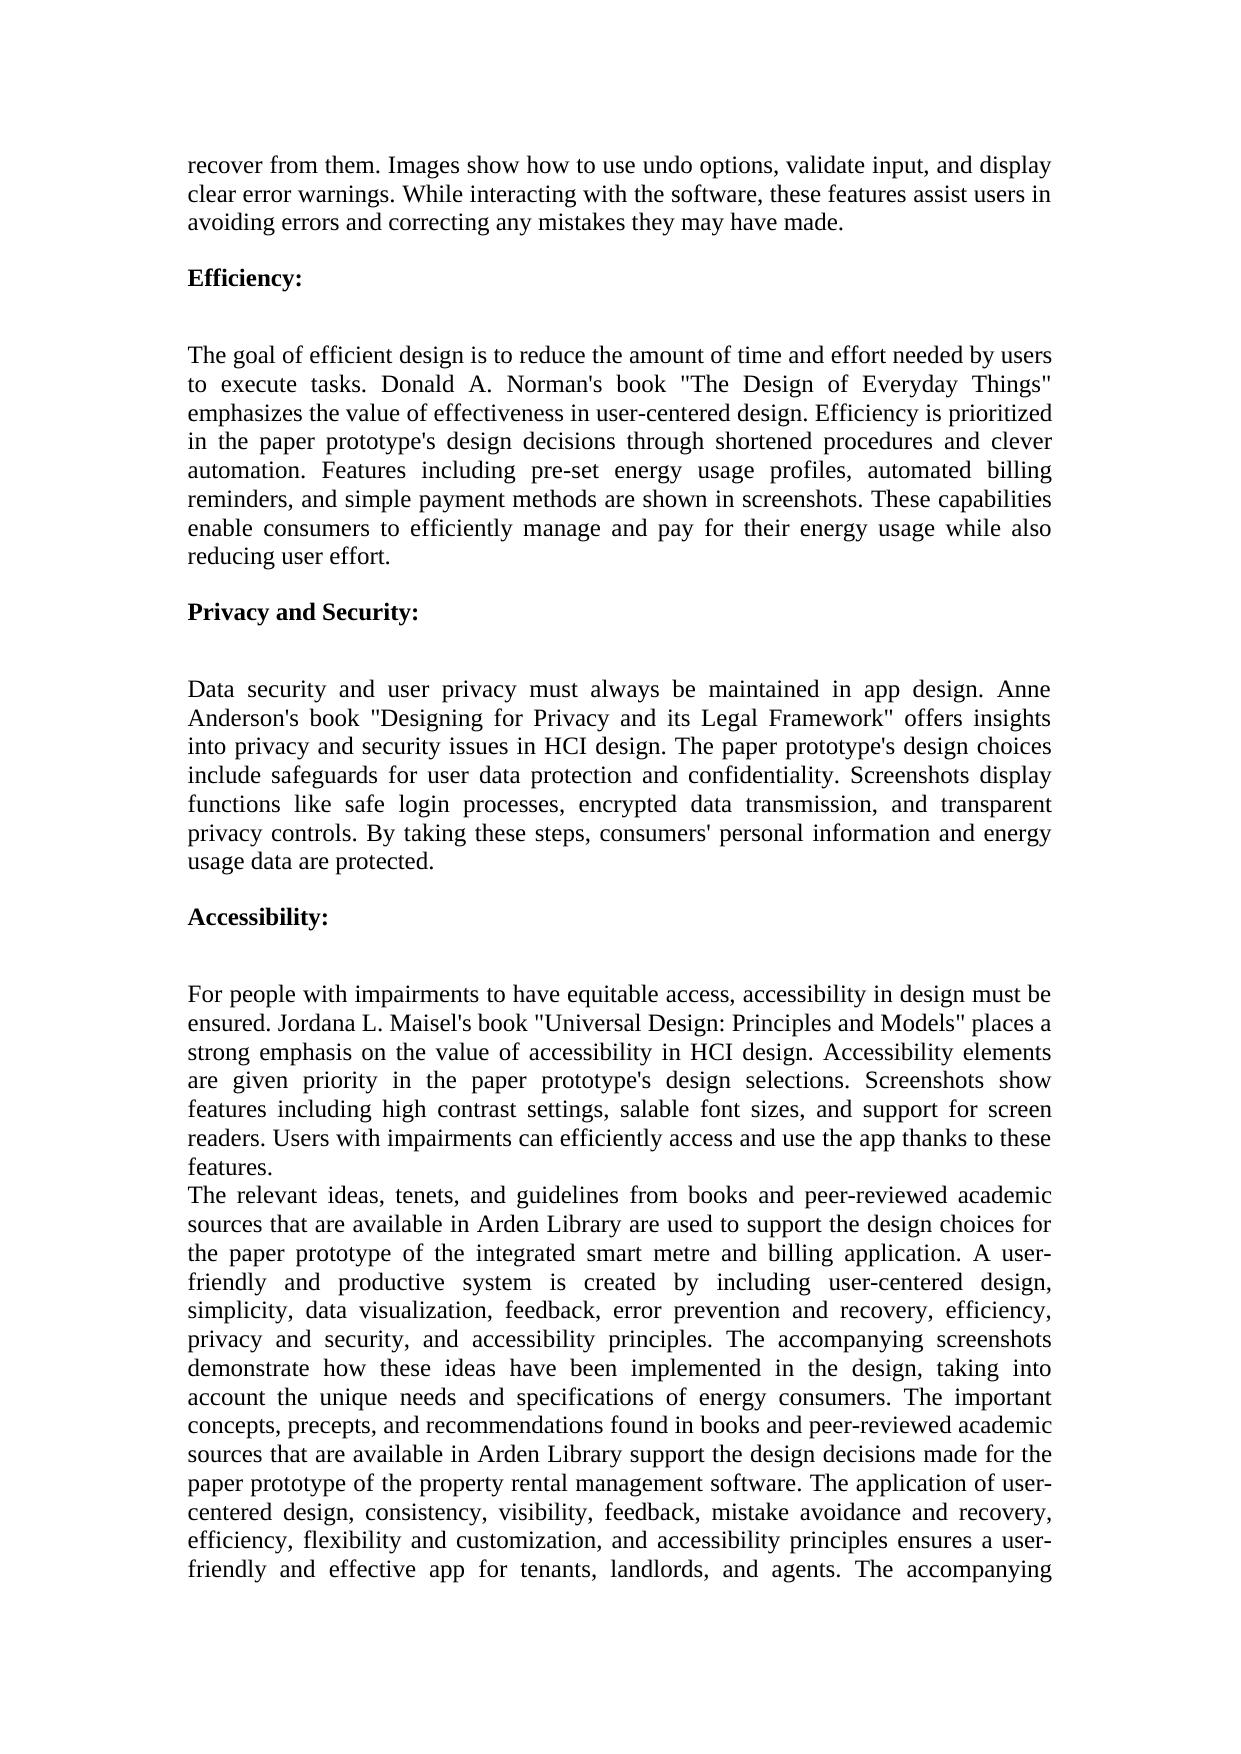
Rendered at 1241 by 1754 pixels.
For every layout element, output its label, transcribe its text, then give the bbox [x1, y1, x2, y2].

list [187, 150, 1053, 236]
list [187, 1180, 1053, 1583]
list The goal of efficient design is to reduce the amount of time and effort needed by users to execute tasks. Donald A. Norman's book "The Design of Everyday Things" emphasizes the value of effectiveness in user-centered design. Efficiency is prioritized in the paper prototype's design decisions through shortened procedures and clever automation. Features including pre-set energy usage profiles, automated billing reminders, and simple payment methods are shown in screenshots. These capabilities enable consumers to efficiently manage and pay for their energy usage while also reducing user effort. [187, 340, 1053, 570]
subtitle Privacy and Security: [187, 597, 1053, 626]
subtitle Efficiency: [187, 263, 1053, 292]
subtitle Accessibility: [187, 902, 1053, 931]
list Data security and user privacy must always be maintained in app design. Anne Anderson's book "Designing for Privacy and its Legal Framework" offers insights into privacy and security issues in HCI design. The paper prototype's design choices include safeguards for user data protection and confidentiality. Screenshots display functions like safe login processes, encrypted data transmission, and transparent privacy controls. By taking these steps, consumers' personal information and energy usage data are protected. [187, 674, 1053, 875]
list For people with impairments to have equitable access, accessibility in design must be ensured. Jordana L. Maisel's book "Universal Design: Principles and Models" places a strong emphasis on the value of accessibility in HCI design. Accessibility elements are given priority in the paper prototype's design selections. Screenshots show features including high contrast settings, salable font sizes, and support for screen readers. Users with impairments can efficiently access and use the app thanks to these features. [187, 979, 1053, 1180]
